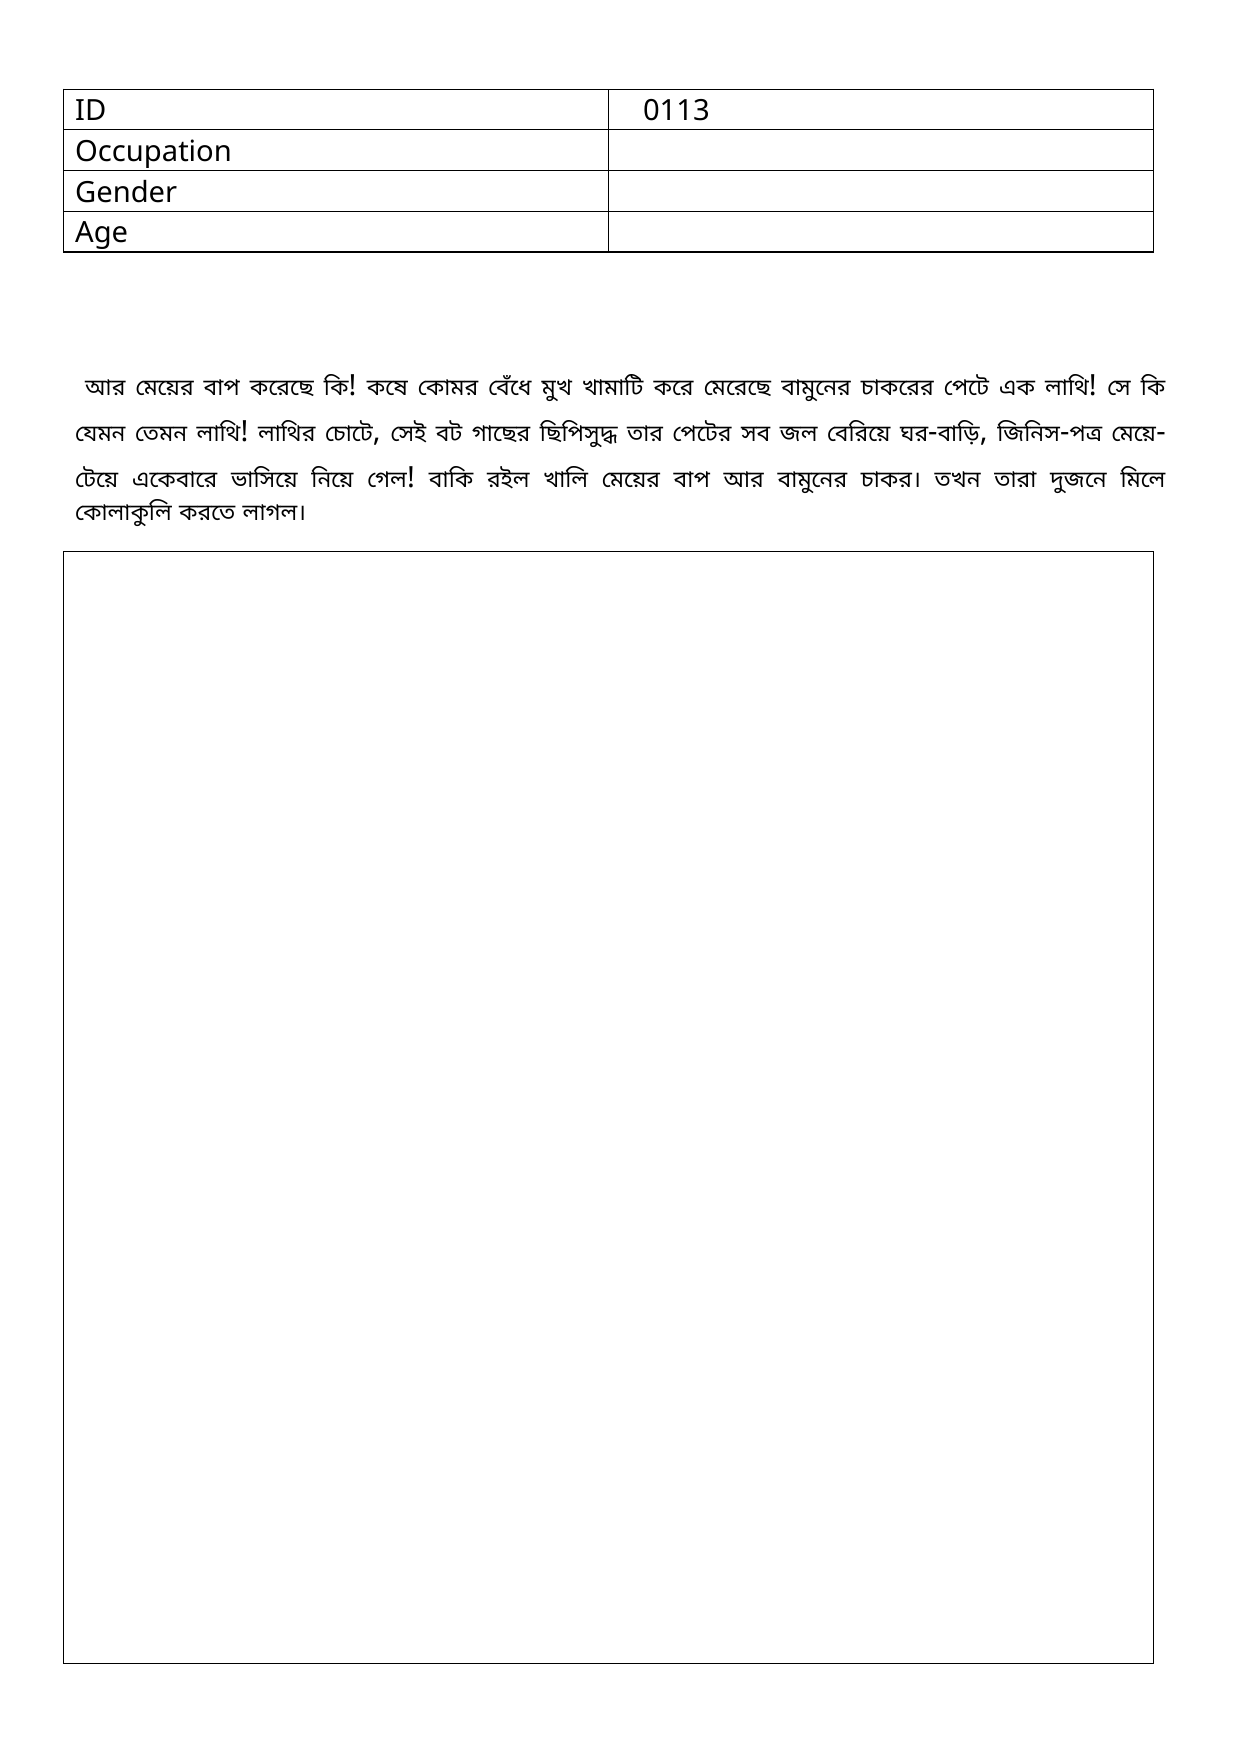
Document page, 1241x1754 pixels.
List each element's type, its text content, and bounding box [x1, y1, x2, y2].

table_cell Occupation [64, 130, 608, 170]
table_cell Age [64, 212, 608, 251]
table_header [64, 552, 1153, 1663]
table_cell [609, 171, 1153, 211]
text ﻿ আর মেয়ের বাপ করেছে কি! কষে কোমর বেঁধে মুখ খামাটি করে মেরেছে বামুনের চাকরের পেটে এক লাথি! সে কি যেমন তেমন লাথি! লাথির চোটে, সেই বট গাছের ছিপিসুদ্ধ তার পেটের সব জল বেরিয়ে ঘর-বাড়ি, জিনিস-পত্র মেয়ে-টেয়ে একেবারে ভাসিয়ে নিয়ে গেল! বাকি রইল খালি মেয়ের বাপ আর বামুনের চাকর। তখন তারা দুজনে মিলে কোলাকুলি করতে লাগল। [75, 364, 1165, 526]
table_header 0113 [609, 90, 1153, 129]
table_cell Gender [64, 171, 608, 211]
table_cell [609, 130, 1153, 170]
table_cell [609, 212, 1153, 251]
table_header ID [64, 90, 608, 129]
